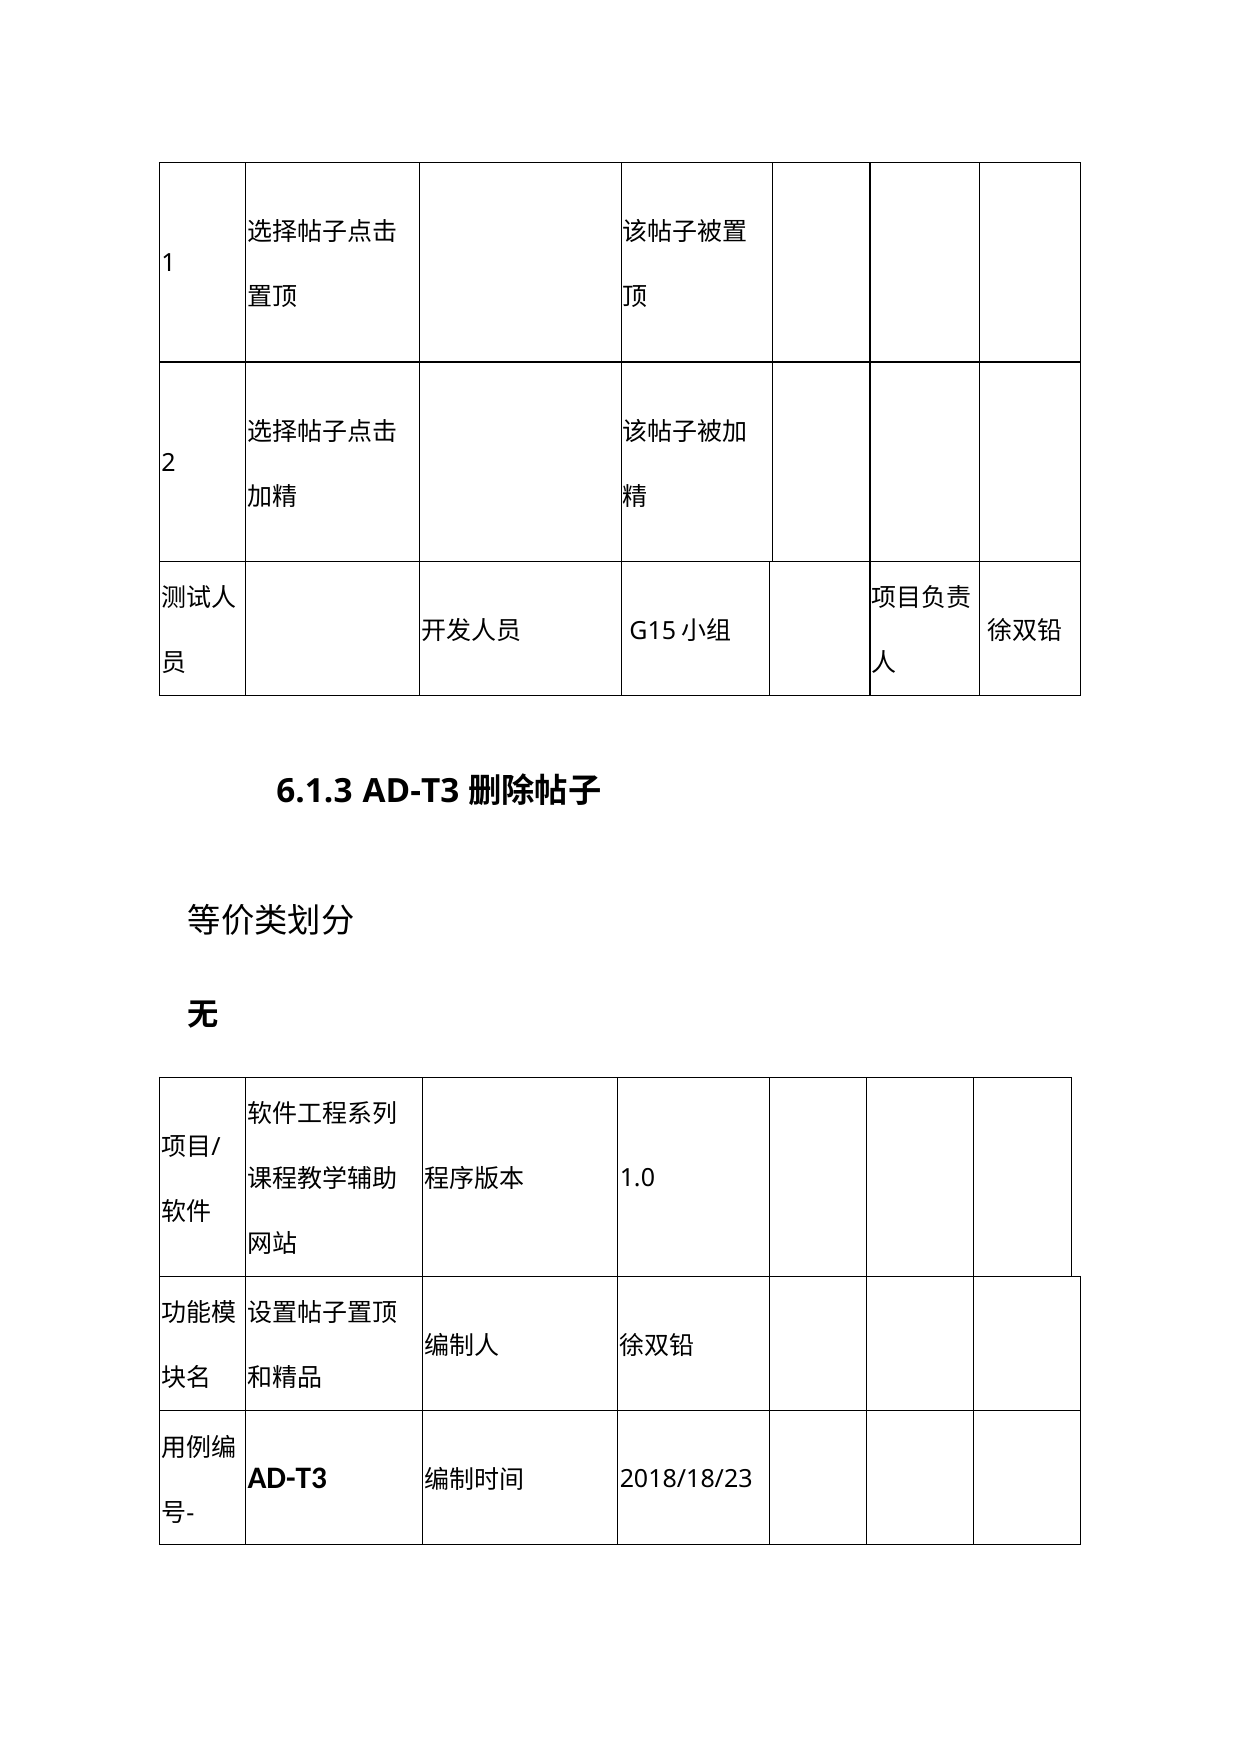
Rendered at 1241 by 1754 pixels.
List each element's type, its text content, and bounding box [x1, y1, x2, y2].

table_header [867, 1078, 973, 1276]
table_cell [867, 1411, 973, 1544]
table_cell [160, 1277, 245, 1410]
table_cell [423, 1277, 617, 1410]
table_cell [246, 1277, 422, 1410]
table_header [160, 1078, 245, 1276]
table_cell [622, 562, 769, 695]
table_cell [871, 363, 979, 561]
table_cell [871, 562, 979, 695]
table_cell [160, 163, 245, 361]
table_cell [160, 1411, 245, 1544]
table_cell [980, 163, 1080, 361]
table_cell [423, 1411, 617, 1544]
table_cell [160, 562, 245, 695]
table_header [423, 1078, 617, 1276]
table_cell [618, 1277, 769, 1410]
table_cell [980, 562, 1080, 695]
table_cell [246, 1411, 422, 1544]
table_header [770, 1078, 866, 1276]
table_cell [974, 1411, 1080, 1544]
text 无 [187, 979, 1053, 1044]
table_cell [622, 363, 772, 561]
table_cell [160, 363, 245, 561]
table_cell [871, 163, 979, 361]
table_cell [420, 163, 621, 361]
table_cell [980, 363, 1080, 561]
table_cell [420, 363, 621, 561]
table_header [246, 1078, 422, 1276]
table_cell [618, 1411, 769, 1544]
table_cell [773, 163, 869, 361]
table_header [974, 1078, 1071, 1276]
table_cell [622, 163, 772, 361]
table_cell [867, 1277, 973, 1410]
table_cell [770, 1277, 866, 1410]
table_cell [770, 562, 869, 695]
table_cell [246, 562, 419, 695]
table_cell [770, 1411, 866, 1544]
text 等价类划分 [187, 885, 1053, 950]
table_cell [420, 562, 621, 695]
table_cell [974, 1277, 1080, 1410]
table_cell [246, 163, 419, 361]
subtitle AD-T3 删除帖子 [276, 756, 1053, 821]
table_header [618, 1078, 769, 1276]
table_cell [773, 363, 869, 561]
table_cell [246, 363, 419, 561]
